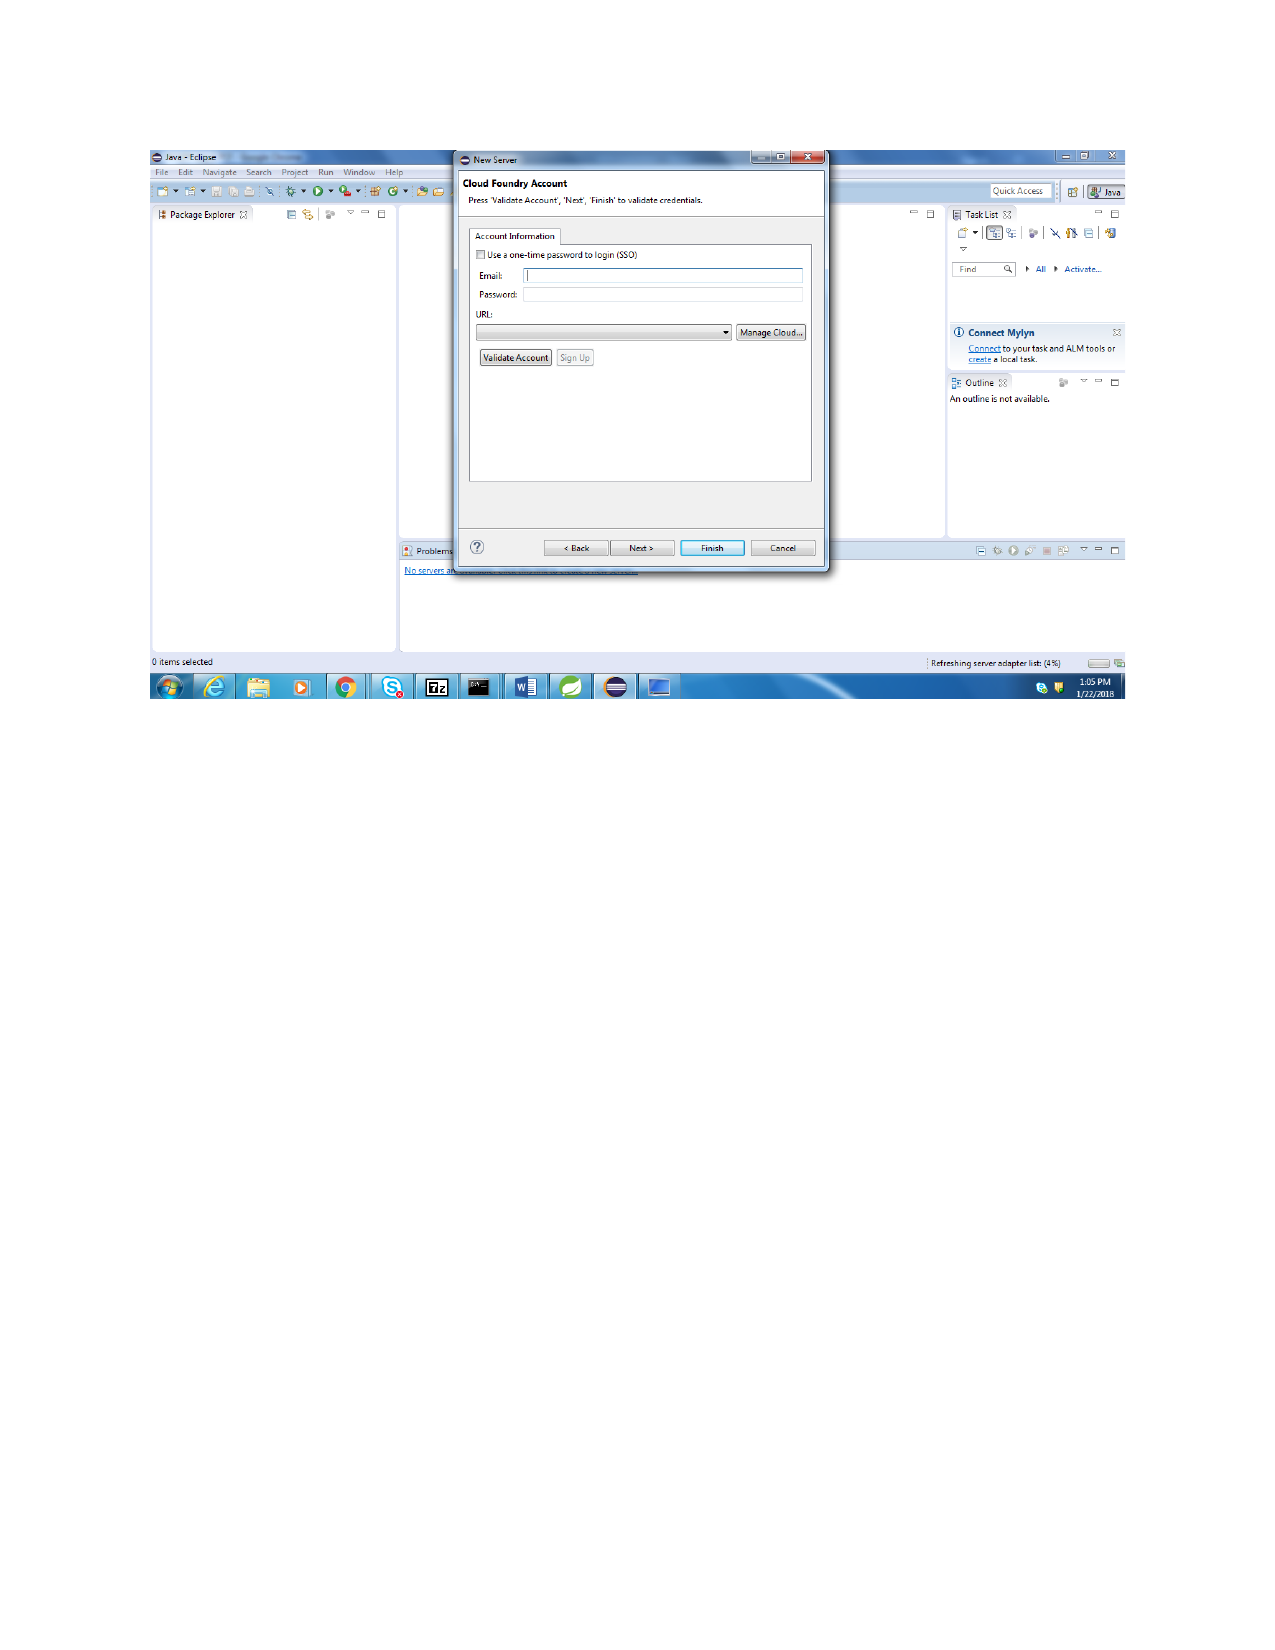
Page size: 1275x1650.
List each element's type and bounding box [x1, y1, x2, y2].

picture [150, 150, 1125, 699]
